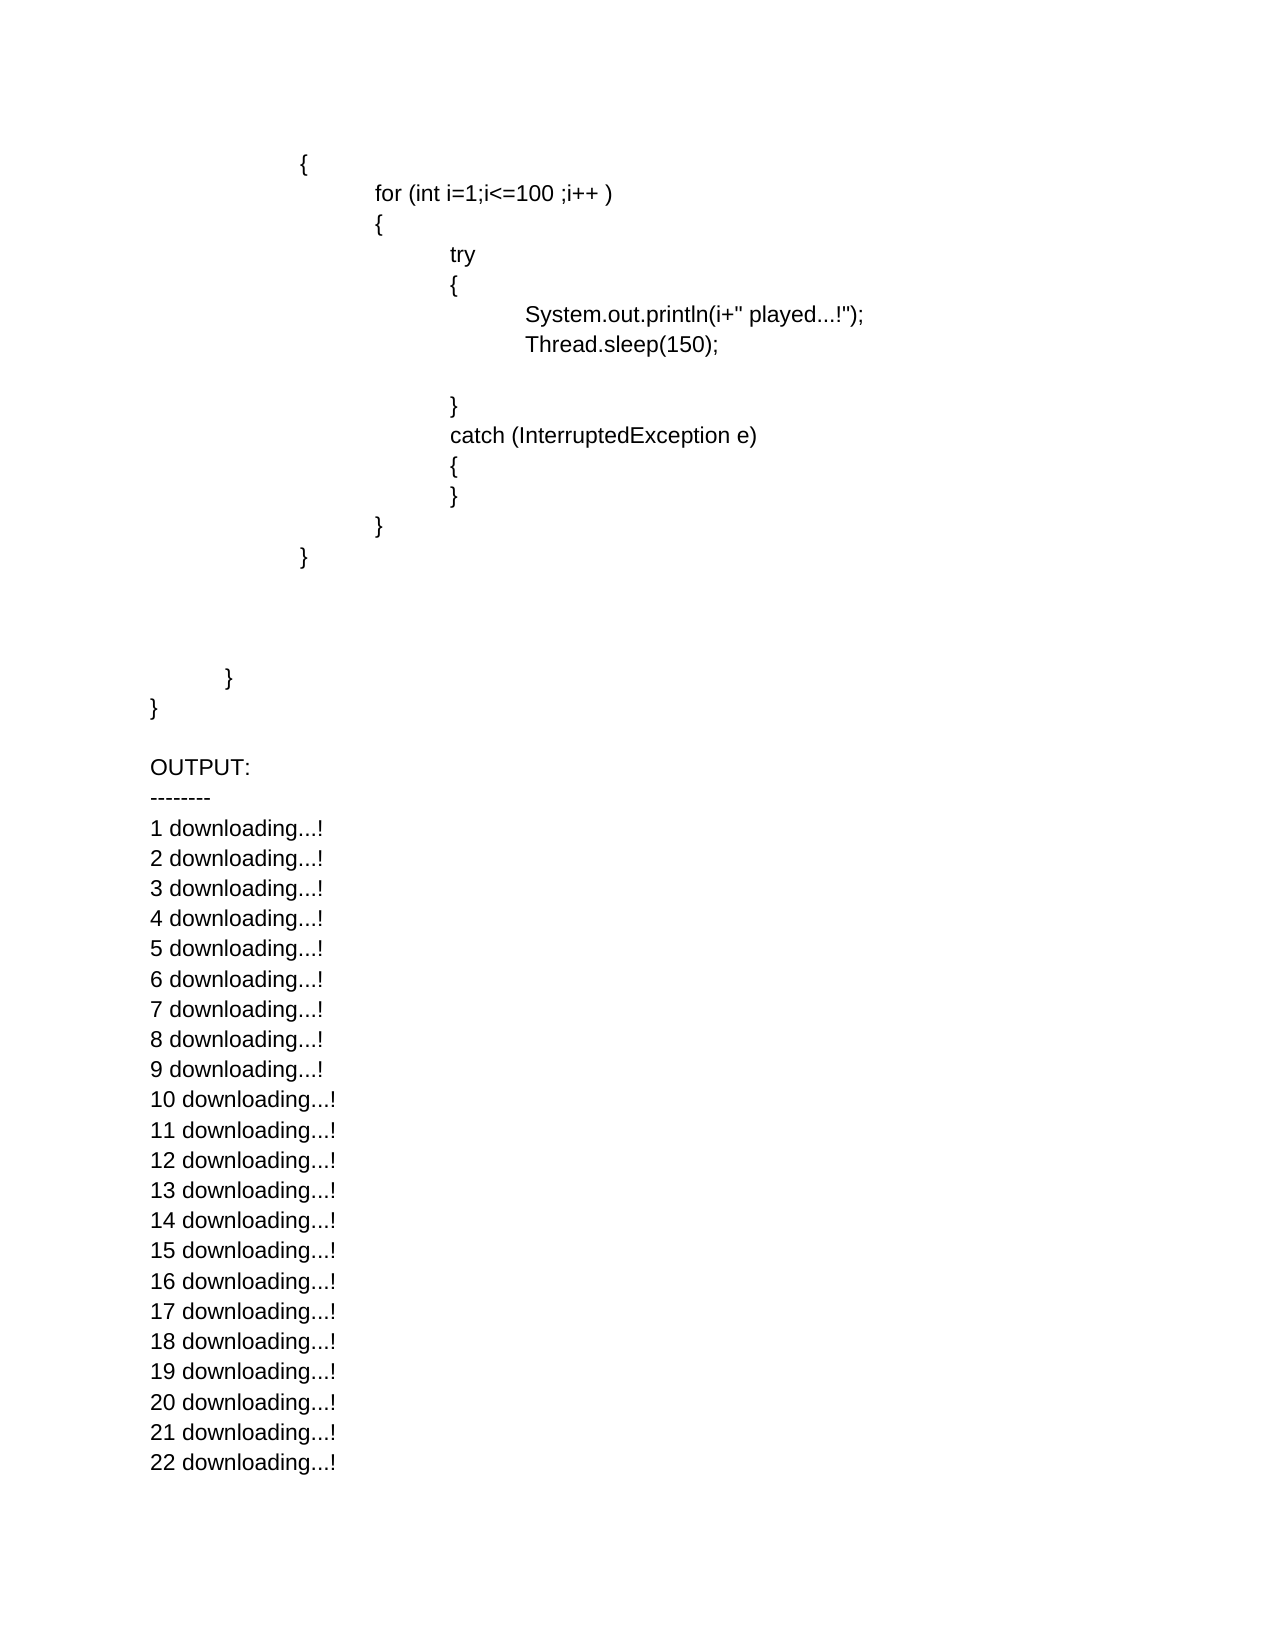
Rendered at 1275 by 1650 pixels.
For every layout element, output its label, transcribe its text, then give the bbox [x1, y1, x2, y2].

text 22 downloading...! [150, 1449, 1125, 1475]
text 18 downloading...! [150, 1328, 1125, 1354]
text 17 downloading...! [150, 1298, 1125, 1324]
text 14 downloading...! [150, 1207, 1125, 1234]
text 20 downloading...! [150, 1388, 1125, 1415]
text 19 downloading...! [150, 1358, 1125, 1385]
text 21 downloading...! [150, 1419, 1125, 1445]
text 11 downloading...! [150, 1117, 1125, 1143]
text 5 downloading...! [150, 935, 1125, 962]
text { [150, 271, 1125, 297]
text System.out.println(i+" played...!"); [150, 301, 1125, 327]
text 7 downloading...! [150, 996, 1125, 1022]
text try [150, 241, 1125, 267]
text 3 downloading...! [150, 875, 1125, 901]
text } [150, 512, 1125, 539]
text 15 downloading...! [150, 1237, 1125, 1264]
text } [150, 543, 1125, 569]
text } [150, 663, 1125, 690]
text 10 downloading...! [150, 1086, 1125, 1113]
text { [150, 210, 1125, 237]
text } [150, 482, 1125, 509]
text 2 downloading...! [150, 845, 1125, 871]
text -------- [150, 784, 1125, 811]
text { [150, 150, 1125, 176]
text for (int i=1;i<=100 ;i++ ) [150, 180, 1125, 207]
text } [150, 392, 1125, 418]
text catch (InterruptedException e) [150, 422, 1125, 448]
text } [150, 694, 1125, 720]
text OUTPUT: [150, 754, 1125, 781]
text 16 downloading...! [150, 1268, 1125, 1294]
text 9 downloading...! [150, 1056, 1125, 1083]
text 1 downloading...! [150, 814, 1125, 841]
text 12 downloading...! [150, 1147, 1125, 1173]
text 6 downloading...! [150, 966, 1125, 992]
text 13 downloading...! [150, 1177, 1125, 1203]
text Thread.sleep(150); [150, 331, 1125, 358]
text { [150, 452, 1125, 478]
text 4 downloading...! [150, 905, 1125, 932]
text 8 downloading...! [150, 1026, 1125, 1052]
